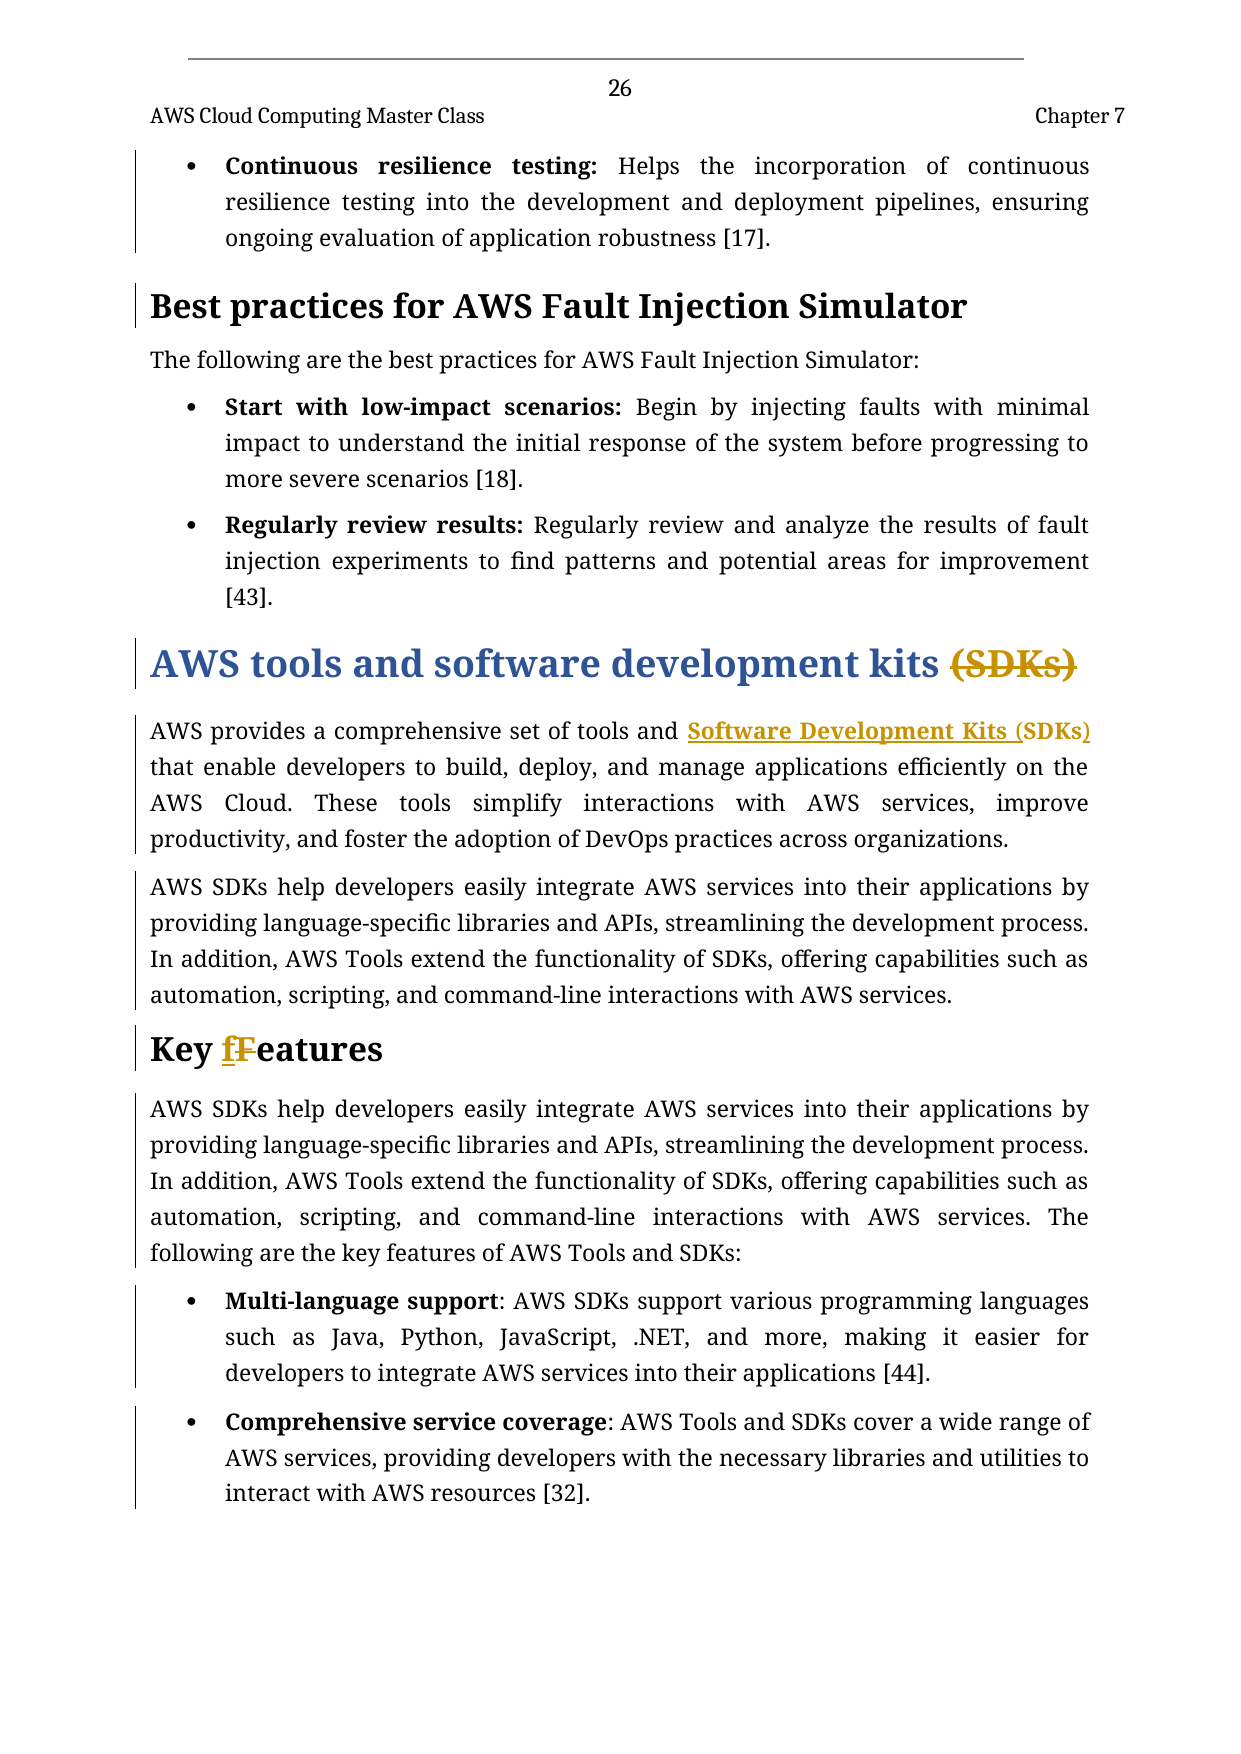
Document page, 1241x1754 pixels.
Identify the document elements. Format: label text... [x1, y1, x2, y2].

subtitle AWS tools and software development kits [150, 637, 1090, 688]
text AWS SDKs help developers easily integrate AWS services into their applications by providing language-specific libraries and APIs, streamlining the development process. In addition, AWS Tools extend the functionality of SDKs, offering capabilities such as automation, scripting, and command-line interactions with AWS services. [150, 871, 1090, 1010]
list Start with low-impact scenarios: Begin by injecting faults with minimal impact to understand the initial response of the system before progressing to more severe scenarios . [187, 391, 1090, 494]
list Comprehensive service coverage: AWS Tools and SDKs cover a wide range of AWS services, providing developers with the necessary libraries and utilities to interact with AWS resources . [187, 1406, 1090, 1509]
subtitle Key eatures [150, 1025, 1090, 1071]
text AWS SDKs help developers easily integrate AWS services into their applications by providing language-specific libraries and APIs, streamlining the development process. In addition, AWS Tools extend the functionality of SDKs, offering capabilities such as automation, scripting, and command-line interactions with AWS services. The following are the key features of AWS Tools and SDKs: [150, 1093, 1090, 1268]
list Regularly review results: Regularly review and analyze the results of fault injection experiments to find patterns and potential areas for improvement . [187, 509, 1090, 612]
subtitle Best practices for AWS Fault Injection Simulator [150, 283, 1090, 328]
text The following are the best practices for AWS Fault Injection Simulator: [150, 344, 1090, 376]
list Multi-language support: AWS SDKs support various programming languages such as Java, Python, JavaScript, .NET, and more, making it easier for developers to integrate AWS services into their applications . [187, 1285, 1090, 1388]
list Continuous resilience testing: Helps the incorporation of continuous resilience testing into the development and deployment pipelines, ensuring ongoing evaluation of application robustness . [187, 150, 1090, 253]
text AWS provides a comprehensive set of tools and SDKs that enable developers to build, deploy, and manage applications efficiently on the AWS Cloud. These tools simplify interactions with AWS services, improve productivity, and foster the adoption of DevOps practices across organizations. [150, 715, 1090, 854]
